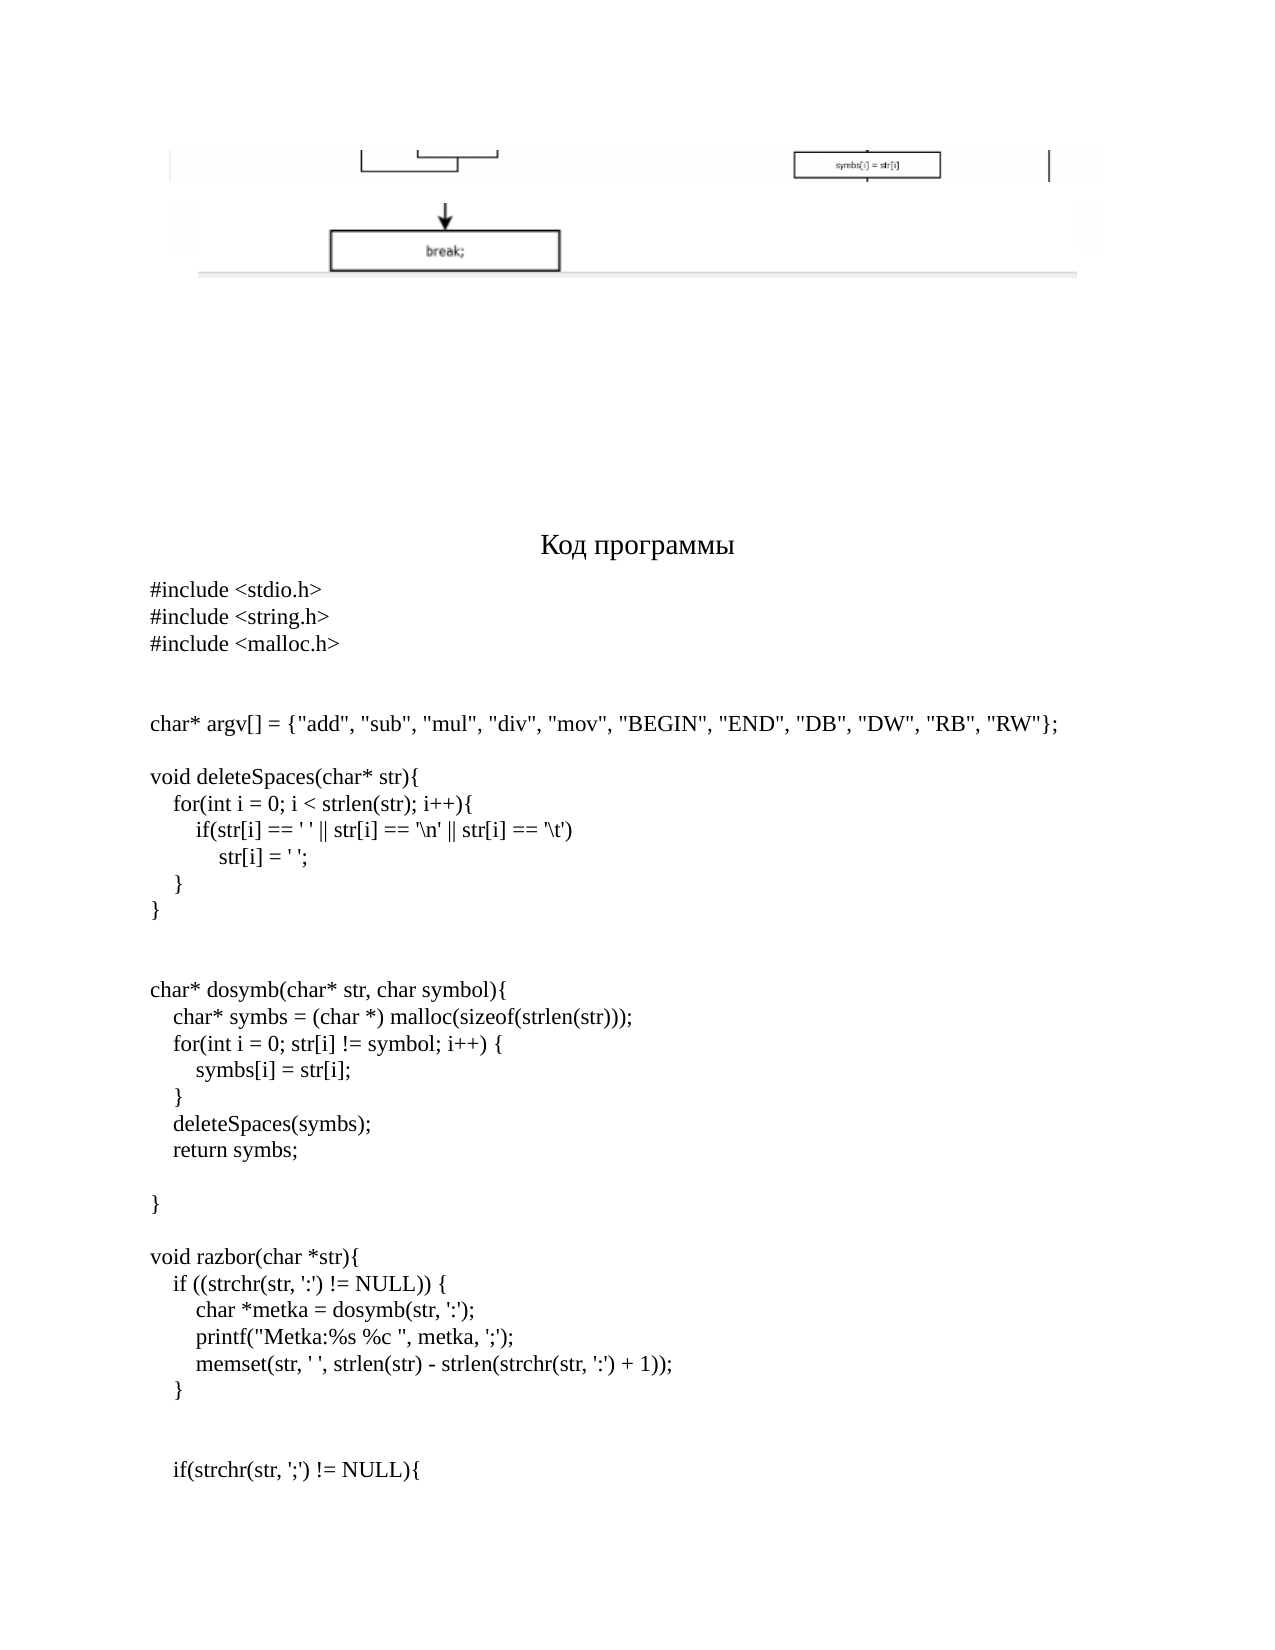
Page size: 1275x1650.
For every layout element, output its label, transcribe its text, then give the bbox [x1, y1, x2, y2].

text Код программы [150, 533, 1125, 560]
text Алгоритм [150, 150, 1125, 203]
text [150, 577, 1125, 1483]
